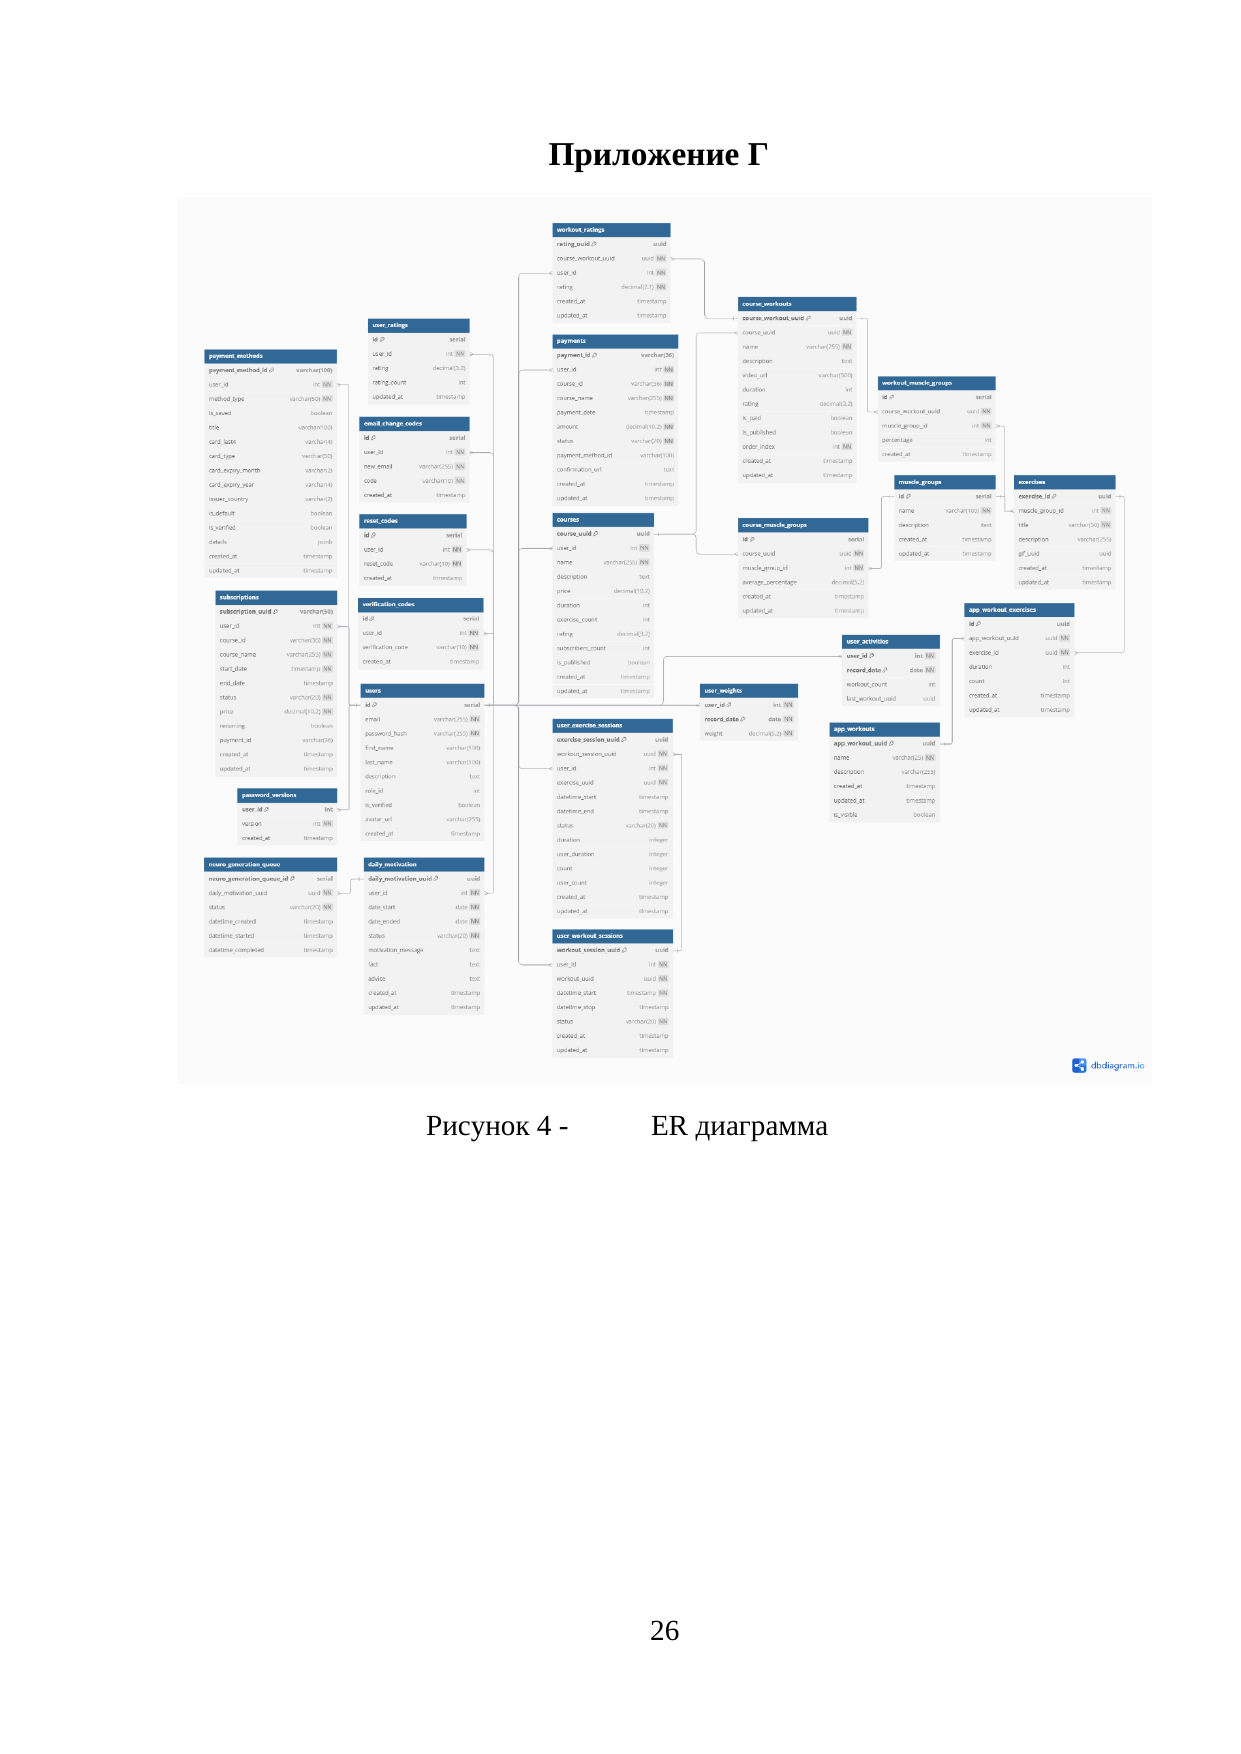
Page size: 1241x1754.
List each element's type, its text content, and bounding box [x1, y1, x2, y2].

picture [177, 197, 1152, 1084]
text ER диаграмма [177, 1108, 1152, 1142]
text Приложение Г [177, 134, 1140, 172]
